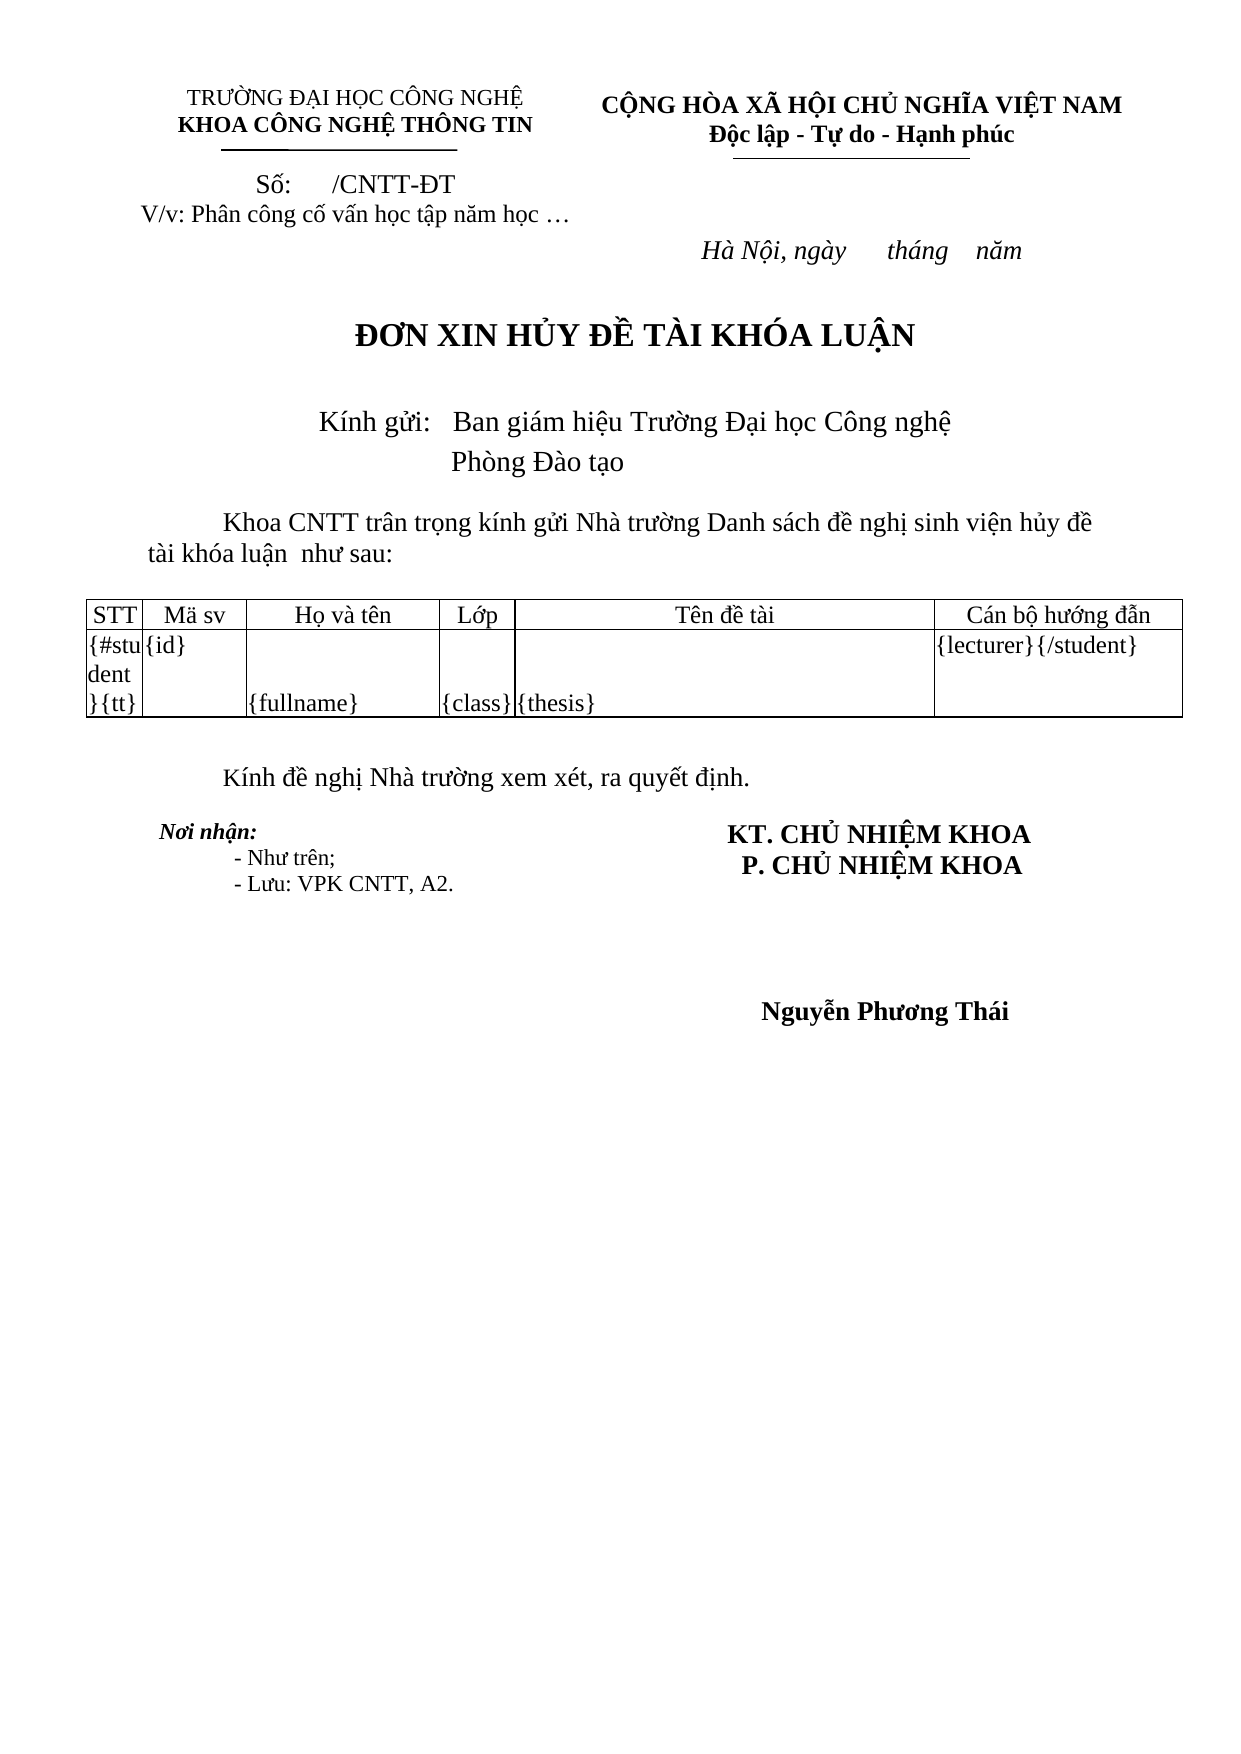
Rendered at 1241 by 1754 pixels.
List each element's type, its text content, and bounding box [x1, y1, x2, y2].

table_cell {lecturer}{/student} [935, 630, 1182, 716]
text Khoa CNTT trân trọng kính gửi Nhà trường Danh sách đề nghị sinh viện hủy đề tài khóa luận như sau: [148, 506, 1122, 568]
table_cell {id} [143, 630, 246, 716]
table_header STT [87, 600, 142, 629]
table_header Lớp [440, 600, 514, 629]
table_header Mä sv [143, 600, 246, 629]
table_header Cán bộ hướng đẫn [935, 600, 1182, 629]
text Kính đề nghị Nhà trường xem xét, ra quyết định. [148, 761, 1122, 792]
text ĐƠN XIN HỦY ĐỀ TÀI KHÓA LUẬN [148, 316, 1122, 354]
text Kính gửi: Ban giám hiệu Trường Đại học Công nghệ [148, 404, 1122, 437]
table_header TRƯỜNG ĐẠI HỌC CÔNG NGHỆ KHOA CÔNG NGHỆ THÔNG TIN Số: /CNTT-ĐT V/v: Phân công cố vấn học tập năm học … [129, 84, 582, 266]
table_header CỘNG HÒA XÃ HỘI CHỦ NGHĨA VIỆT Độc lập - Tự do - Hạnh phúc Hà Nội, ngày tháng năm [582, 84, 1141, 266]
table_header Tên đề tài [516, 600, 934, 629]
text Nguyễn Phương Thái [148, 994, 1122, 1026]
table_cell {fullname} [247, 630, 439, 716]
table_cell {class} [440, 630, 514, 716]
subtitle Phòng Đào tạo [373, 444, 1122, 477]
table_cell {thesis} [516, 630, 934, 716]
table_cell {#student}{tt} [87, 630, 142, 716]
table_header Họ và tên [247, 600, 439, 629]
table_header KT. CHỦ NHIỆM KHOA P. CHỦ NHIỆM KHOA [655, 818, 1122, 966]
table_header Nơi nhận: - Như trên; - Lưu: VPK CNTT, A2. [148, 818, 655, 966]
